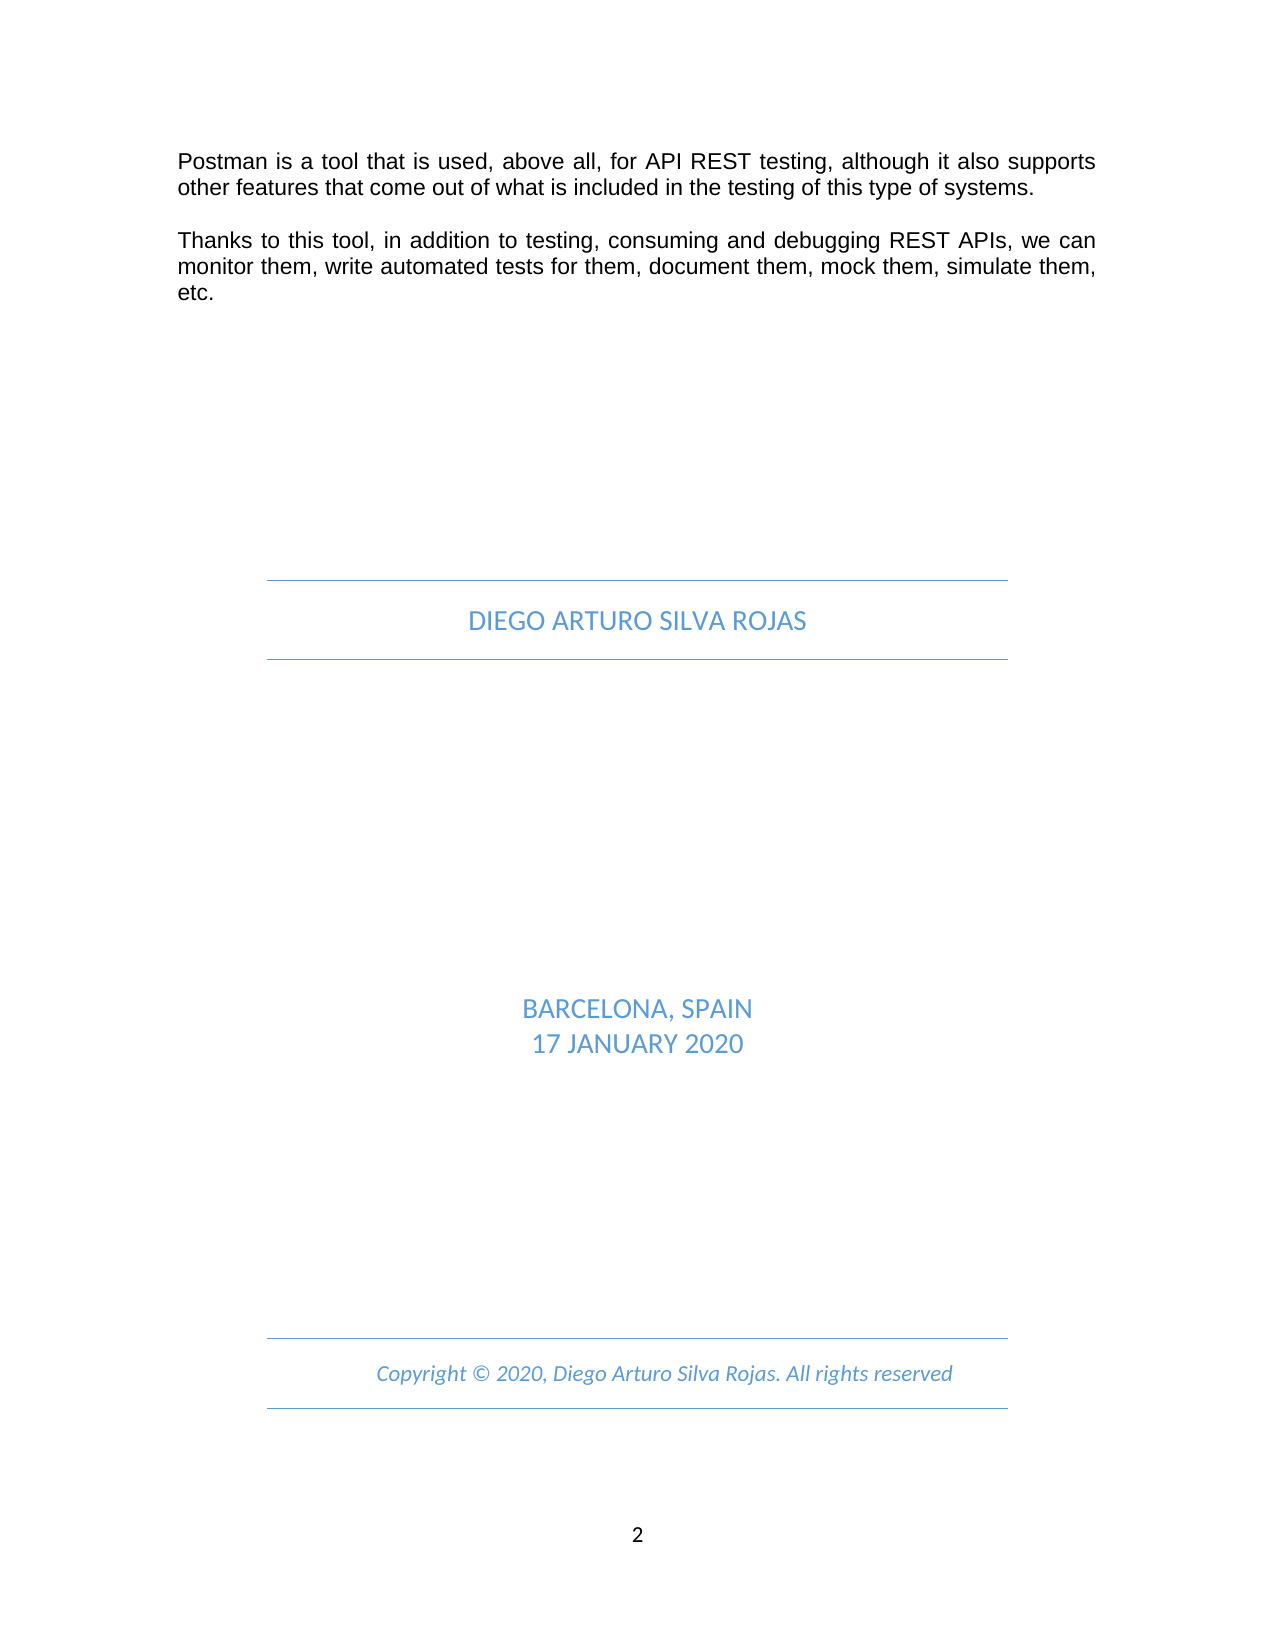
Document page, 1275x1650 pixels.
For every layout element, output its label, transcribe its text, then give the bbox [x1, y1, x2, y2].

text 17 JANUARY 2020 [177, 1026, 1098, 1061]
text BARCELONA, SPAIN [177, 990, 1098, 1026]
text Copyright © 2020, Diego Arturo Silva Rojas. All rights reserved [267, 1339, 1008, 1408]
text Thanks to this tool, in addition to testing, consuming and debugging REST APIs, we can monitor them, write automated tests for them, document them, mock them, simulate them, etc. [177, 227, 1098, 306]
text Postman is a tool that is used, above all, for API REST testing, although it also supports other features that come out of what is included in the testing of this type of systems. [177, 148, 1098, 200]
text DIEGO ARTURO SILVA ROJAS [267, 581, 1008, 659]
